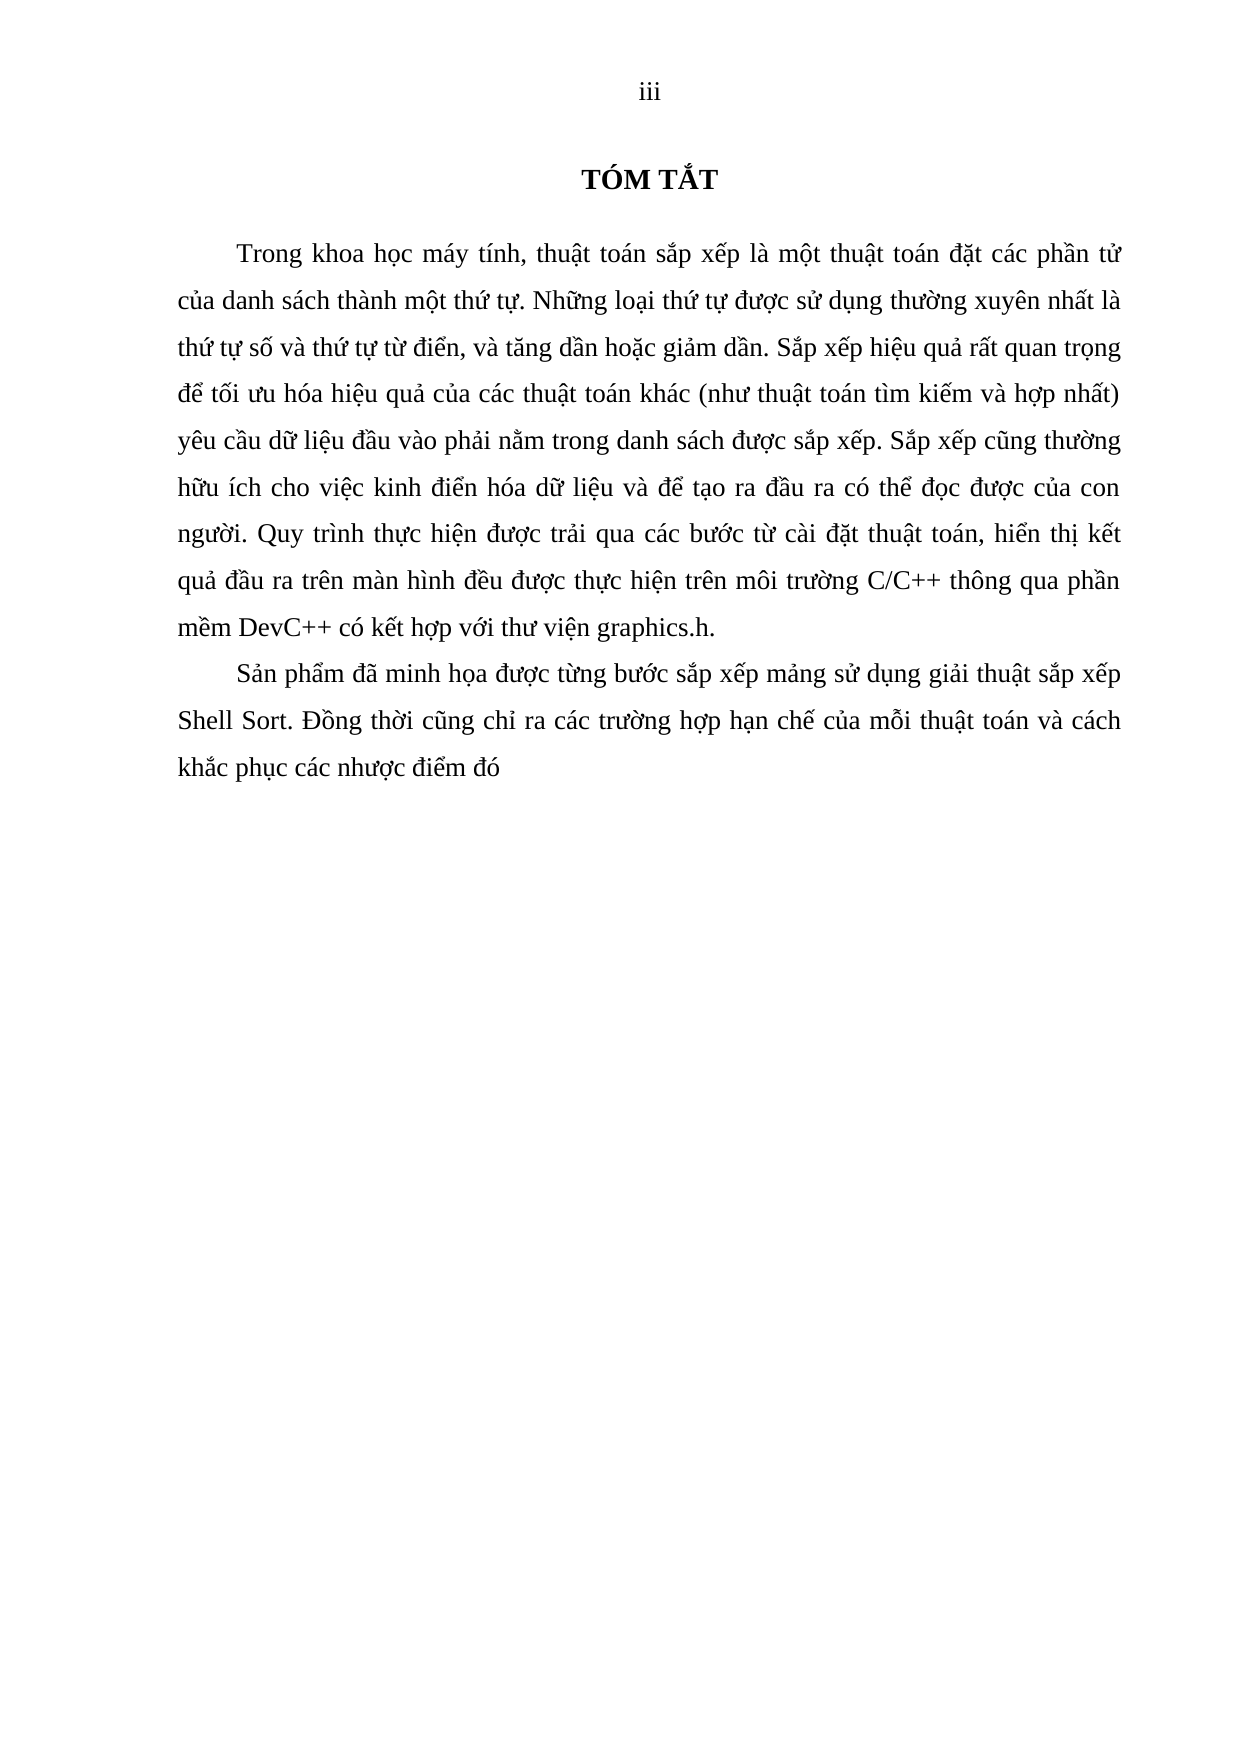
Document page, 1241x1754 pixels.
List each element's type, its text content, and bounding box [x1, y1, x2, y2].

text Trong khoa học máy tính, thuật toán sắp xếp là một thuật toán đặt các phần tử của danh sách thành một thứ tự. Những loại thứ tự được sử dụng thường xuyên nhất là thứ tự số và thứ tự từ điển, và tăng dần hoặc giảm dần. Sắp xếp hiệu quả rất quan trọng để tối ưu hóa hiệu quả của các thuật toán khác (như thuật toán tìm kiếm và hợp nhất) yêu cầu dữ liệu đầu vào phải nằm trong danh sách được sắp xếp. Sắp xếp cũng thường hữu ích cho việc kinh điển hóa dữ liệu và để tạo ra đầu ra có thể đọc được của con người. Quy trình thực hiện được trải qua các bước từ cài đặt thuật toán, hiển thị kết quả đầu ra trên màn hình đều được thực hiện trên môi trường C/C++ thông qua phần mềm DevC++ có kết hợp với thư viện graphics.h. [177, 238, 1122, 642]
subtitle TÓM TẮT [177, 162, 1122, 196]
text Sản phẩm đã minh họa được từng bước sắp xếp mảng sử dụng giải thuật sắp xếp Shell Sort. Đồng thời cũng chỉ ra các trường hợp hạn chế của mỗi thuật toán và cách khắc phục các nhược điểm đó [177, 658, 1122, 782]
